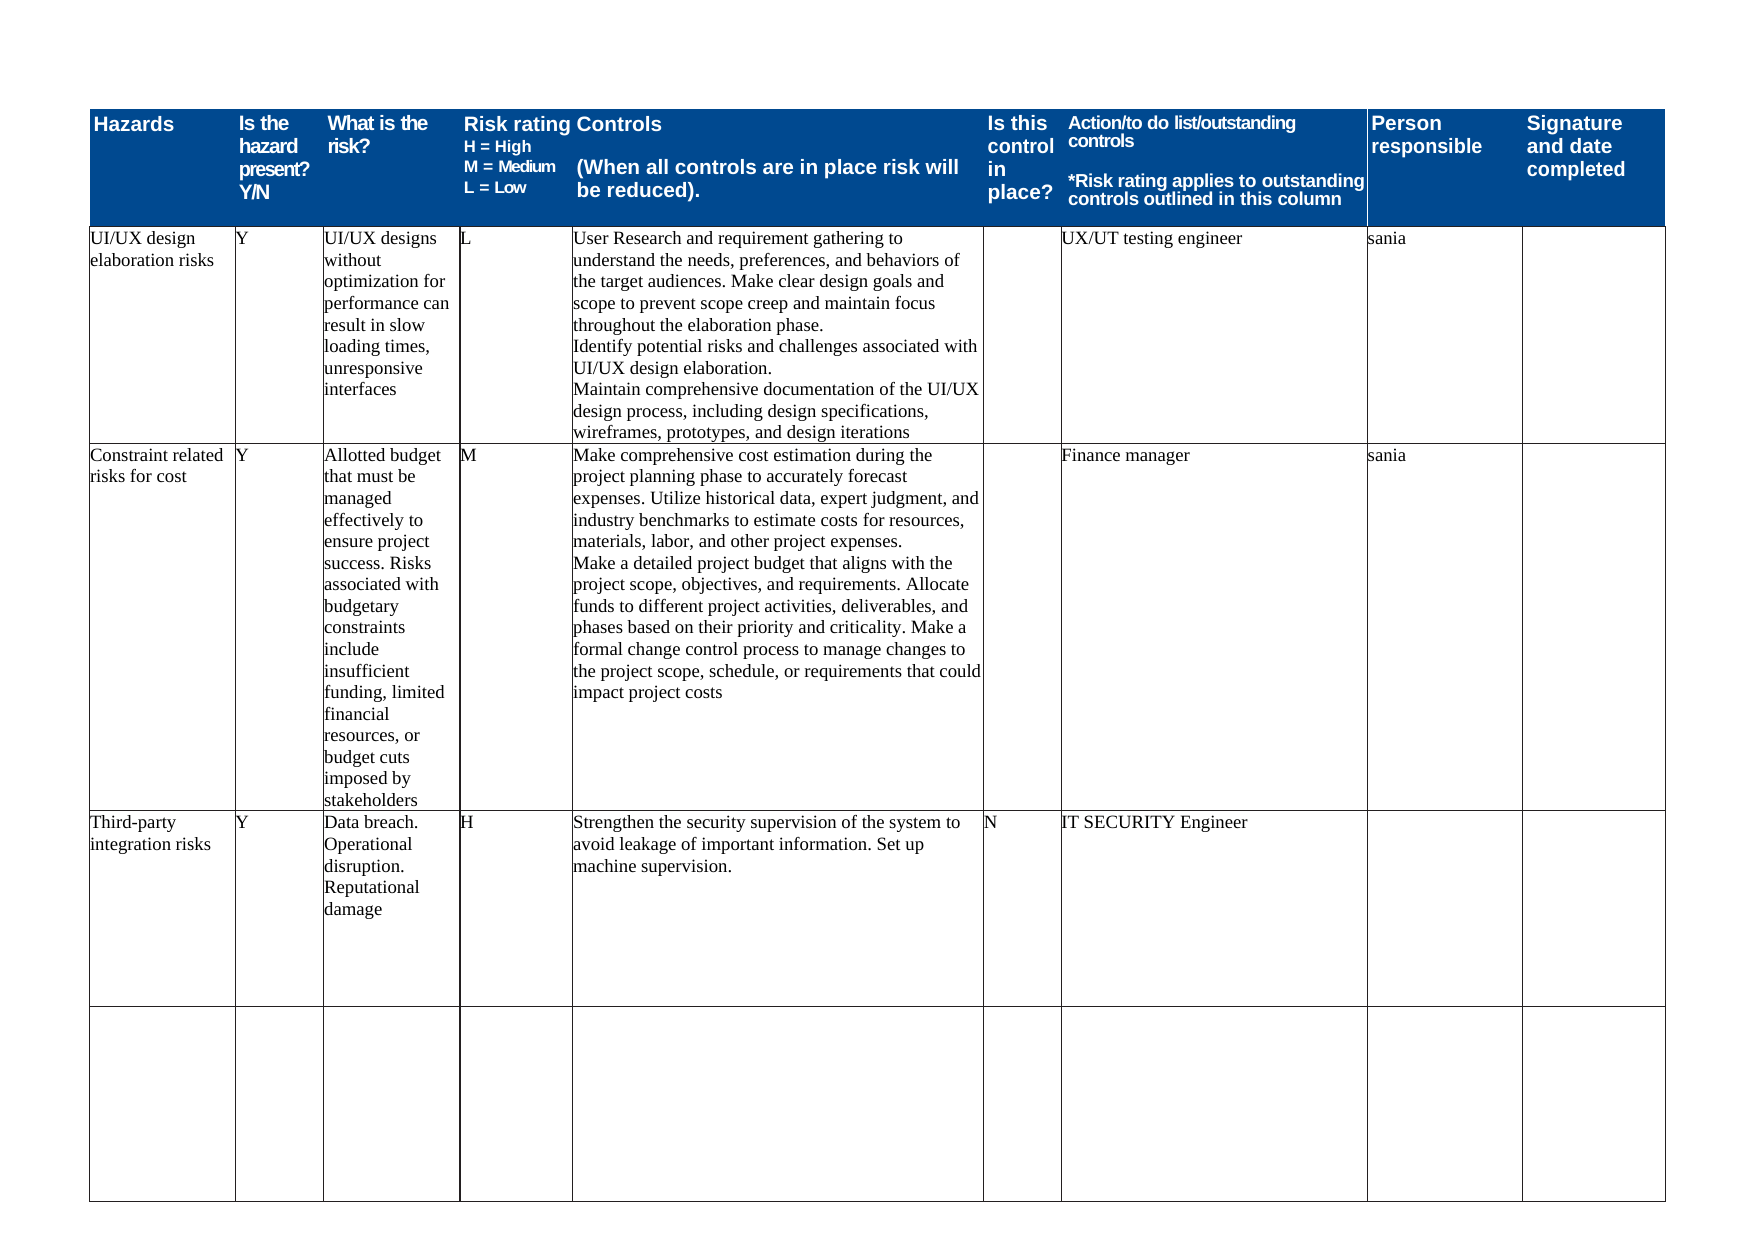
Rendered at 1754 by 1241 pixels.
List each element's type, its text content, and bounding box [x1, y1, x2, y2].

table_header Person responsible [1368, 109, 1523, 226]
table_cell H [461, 811, 572, 1006]
table_cell sania [1368, 227, 1522, 443]
table_cell IT SECURITY Engineer [1062, 811, 1367, 1006]
table_cell [461, 1007, 572, 1201]
table_cell [1062, 1007, 1367, 1201]
table_header Is the hazard present? Y/N [235, 109, 324, 226]
table_cell [1523, 227, 1665, 443]
table_cell [573, 1007, 983, 1201]
table_cell UX/UT testing engineer [1062, 227, 1367, 443]
table_cell Strengthen the security supervision of the system to avoid leakage of important information. Set up machine supervision. [573, 811, 983, 1006]
table_cell Allotted budget that must be managed effectively to ensure project success. Risks associated with budgetary constraints include insufficient funding, limited financial resources, or budget cuts imposed by stakeholders [324, 444, 459, 810]
table_header Controls (When all controls are in place risk will be reduced). [573, 109, 984, 226]
table_cell Constraint related risks for cost [90, 444, 235, 810]
table_header Is this control in place? [984, 109, 1061, 226]
table_cell Y [236, 227, 323, 443]
table_cell UI/UX design elaboration risks [90, 227, 235, 443]
table_cell [984, 1007, 1061, 1201]
table_header What is the risk? [324, 109, 460, 226]
table_cell sania [1368, 444, 1522, 810]
table_header Action/to do list/outstanding controls *Risk rating applies to outstanding controls outlined in this column [1061, 109, 1367, 226]
table_cell User Research and requirement gathering to understand the needs, preferences, and behaviors of the target audiences. Make clear design goals and scope to prevent scope creep and maintain focus throughout the elaboration phase. Identify potential risks and challenges associated with UI/UX design elaboration. Maintain comprehensive documentation of the UI/UX design process, including design specifications, wireframes, prototypes, and design iterations [573, 227, 983, 443]
table_cell [1368, 811, 1522, 1006]
table_header Risk rating H = High M = Medium L = Low [460, 109, 573, 226]
table_cell Y [236, 444, 323, 810]
table_cell [1368, 1007, 1522, 1201]
table_header Signature and date completed [1523, 109, 1665, 226]
table_cell UI/UX designs without optimization for performance can result in slow loading times, unresponsive interfaces [324, 227, 459, 443]
table_cell Data breach. Operational disruption. Reputational damage [324, 811, 459, 1006]
table_cell Finance manager [1062, 444, 1367, 810]
table_cell L [461, 227, 572, 443]
table_header Hazards [90, 109, 235, 226]
table_cell [324, 1007, 459, 1201]
table_cell [984, 444, 1061, 810]
table_cell M [461, 444, 572, 810]
table_cell [1523, 1007, 1665, 1201]
table_cell Make comprehensive cost estimation during the project planning phase to accurately forecast expenses. Utilize historical data, expert judgment, and industry benchmarks to estimate costs for resources, materials, labor, and other project expenses. Make a detailed project budget that aligns with the project scope, objectives, and requirements. Allocate funds to different project activities, deliverables, and phases based on their priority and criticality. Make a formal change control process to manage changes to the project scope, schedule, or requirements that could impact project costs [573, 444, 983, 810]
table_cell [984, 227, 1061, 443]
table_cell Third-party integration risks [90, 811, 235, 1006]
table_cell Y [236, 811, 323, 1006]
table_cell [1523, 811, 1665, 1006]
table_cell [90, 1007, 235, 1201]
table_cell [236, 1007, 323, 1201]
table_cell N [984, 811, 1061, 1006]
table_cell [1523, 444, 1665, 810]
